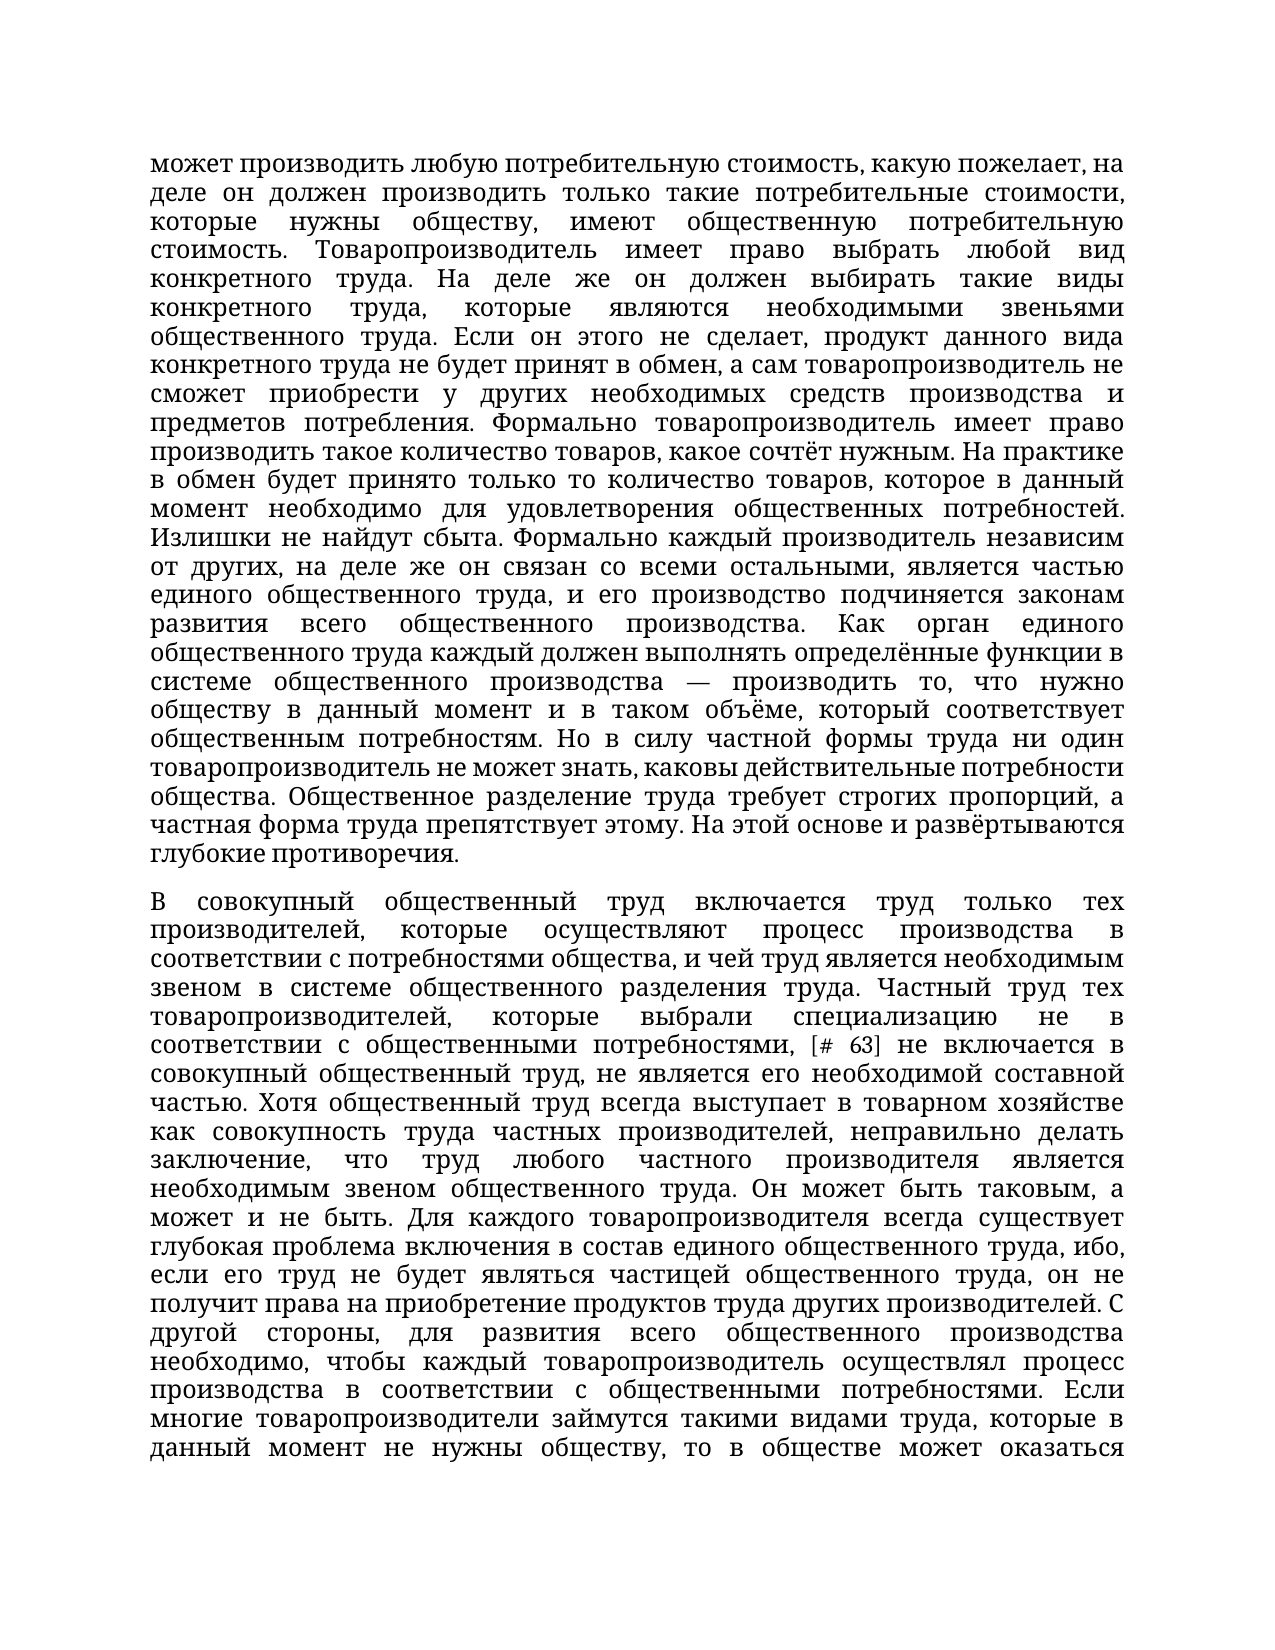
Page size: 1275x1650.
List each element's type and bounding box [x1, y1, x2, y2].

text [150, 150, 1125, 869]
text [150, 887, 1125, 1462]
